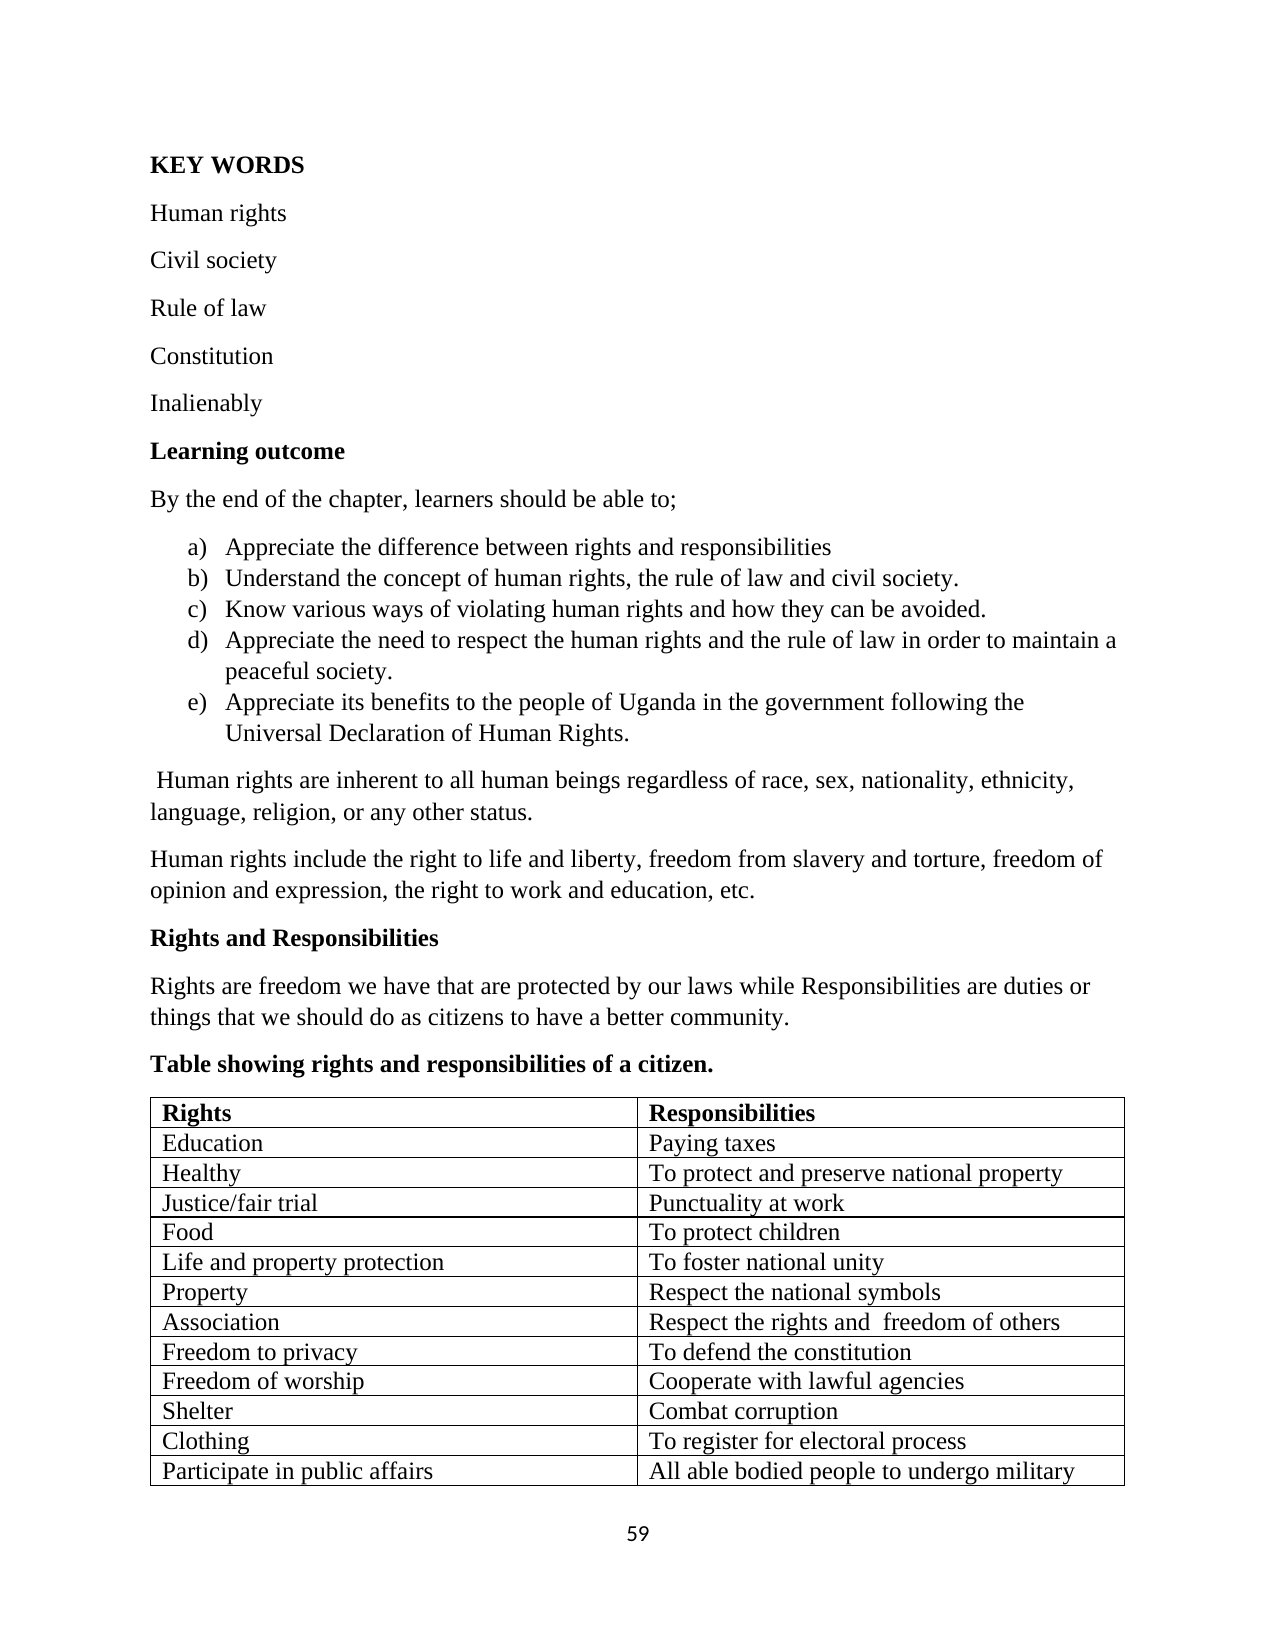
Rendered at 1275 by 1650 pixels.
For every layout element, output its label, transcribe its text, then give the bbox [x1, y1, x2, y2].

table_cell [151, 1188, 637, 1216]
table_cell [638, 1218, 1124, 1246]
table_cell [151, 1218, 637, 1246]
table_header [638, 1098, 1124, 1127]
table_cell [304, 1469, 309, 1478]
text Civil society [150, 245, 1125, 274]
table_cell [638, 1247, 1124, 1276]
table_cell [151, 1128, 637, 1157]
list Know various ways of violating human rights and how they can be avoided. [187, 594, 1125, 622]
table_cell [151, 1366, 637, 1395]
text Table showing rights and responsibilities of a citizen. [150, 1049, 1125, 1078]
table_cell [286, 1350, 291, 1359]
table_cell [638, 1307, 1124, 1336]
text Human rights are inherent to all human beings regardless of race, sex, nationality, ethnicity, language, religion, or any other status. [150, 766, 1125, 825]
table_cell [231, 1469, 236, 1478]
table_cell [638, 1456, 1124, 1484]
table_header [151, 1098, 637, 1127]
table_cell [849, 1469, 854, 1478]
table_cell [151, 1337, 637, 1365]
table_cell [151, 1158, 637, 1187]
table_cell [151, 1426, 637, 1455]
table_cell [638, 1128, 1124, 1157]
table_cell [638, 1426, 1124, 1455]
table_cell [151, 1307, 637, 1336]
list Understand the concept of human rights, the rule of law and civil society. [187, 563, 1125, 591]
text Rule of law [150, 293, 1125, 322]
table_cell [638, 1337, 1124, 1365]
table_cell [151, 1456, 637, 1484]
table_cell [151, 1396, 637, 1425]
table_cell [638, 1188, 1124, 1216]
text Human rights [150, 198, 1125, 226]
text By the end of the chapter, learners should be able to; [150, 484, 1125, 513]
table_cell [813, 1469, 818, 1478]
text Rights and Responsibilities [150, 923, 1125, 952]
list Appreciate its benefits to the people of Uganda in the government following the Universal Declaration of Human Rights. [187, 687, 1125, 747]
list Appreciate the need to respect the human rights and the rule of law in order to maintain a peaceful society. [187, 625, 1125, 684]
text Inalienably [150, 388, 1125, 417]
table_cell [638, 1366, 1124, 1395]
text Learning outcome [150, 436, 1125, 465]
text Constitution [150, 341, 1125, 369]
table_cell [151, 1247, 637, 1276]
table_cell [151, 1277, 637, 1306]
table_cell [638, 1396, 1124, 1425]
text KEY WORDS [150, 150, 1125, 179]
text Human rights include the right to life and liberty, freedom from slavery and torture, freedom of opinion and expression, the right to work and education, etc. [150, 844, 1125, 904]
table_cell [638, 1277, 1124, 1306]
text Rights are freedom we have that are protected by our laws while Responsibilities are duties or things that we should do as citizens to have a better community. [150, 971, 1125, 1031]
list Appreciate the difference between rights and responsibilities [187, 532, 1125, 560]
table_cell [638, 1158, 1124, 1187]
